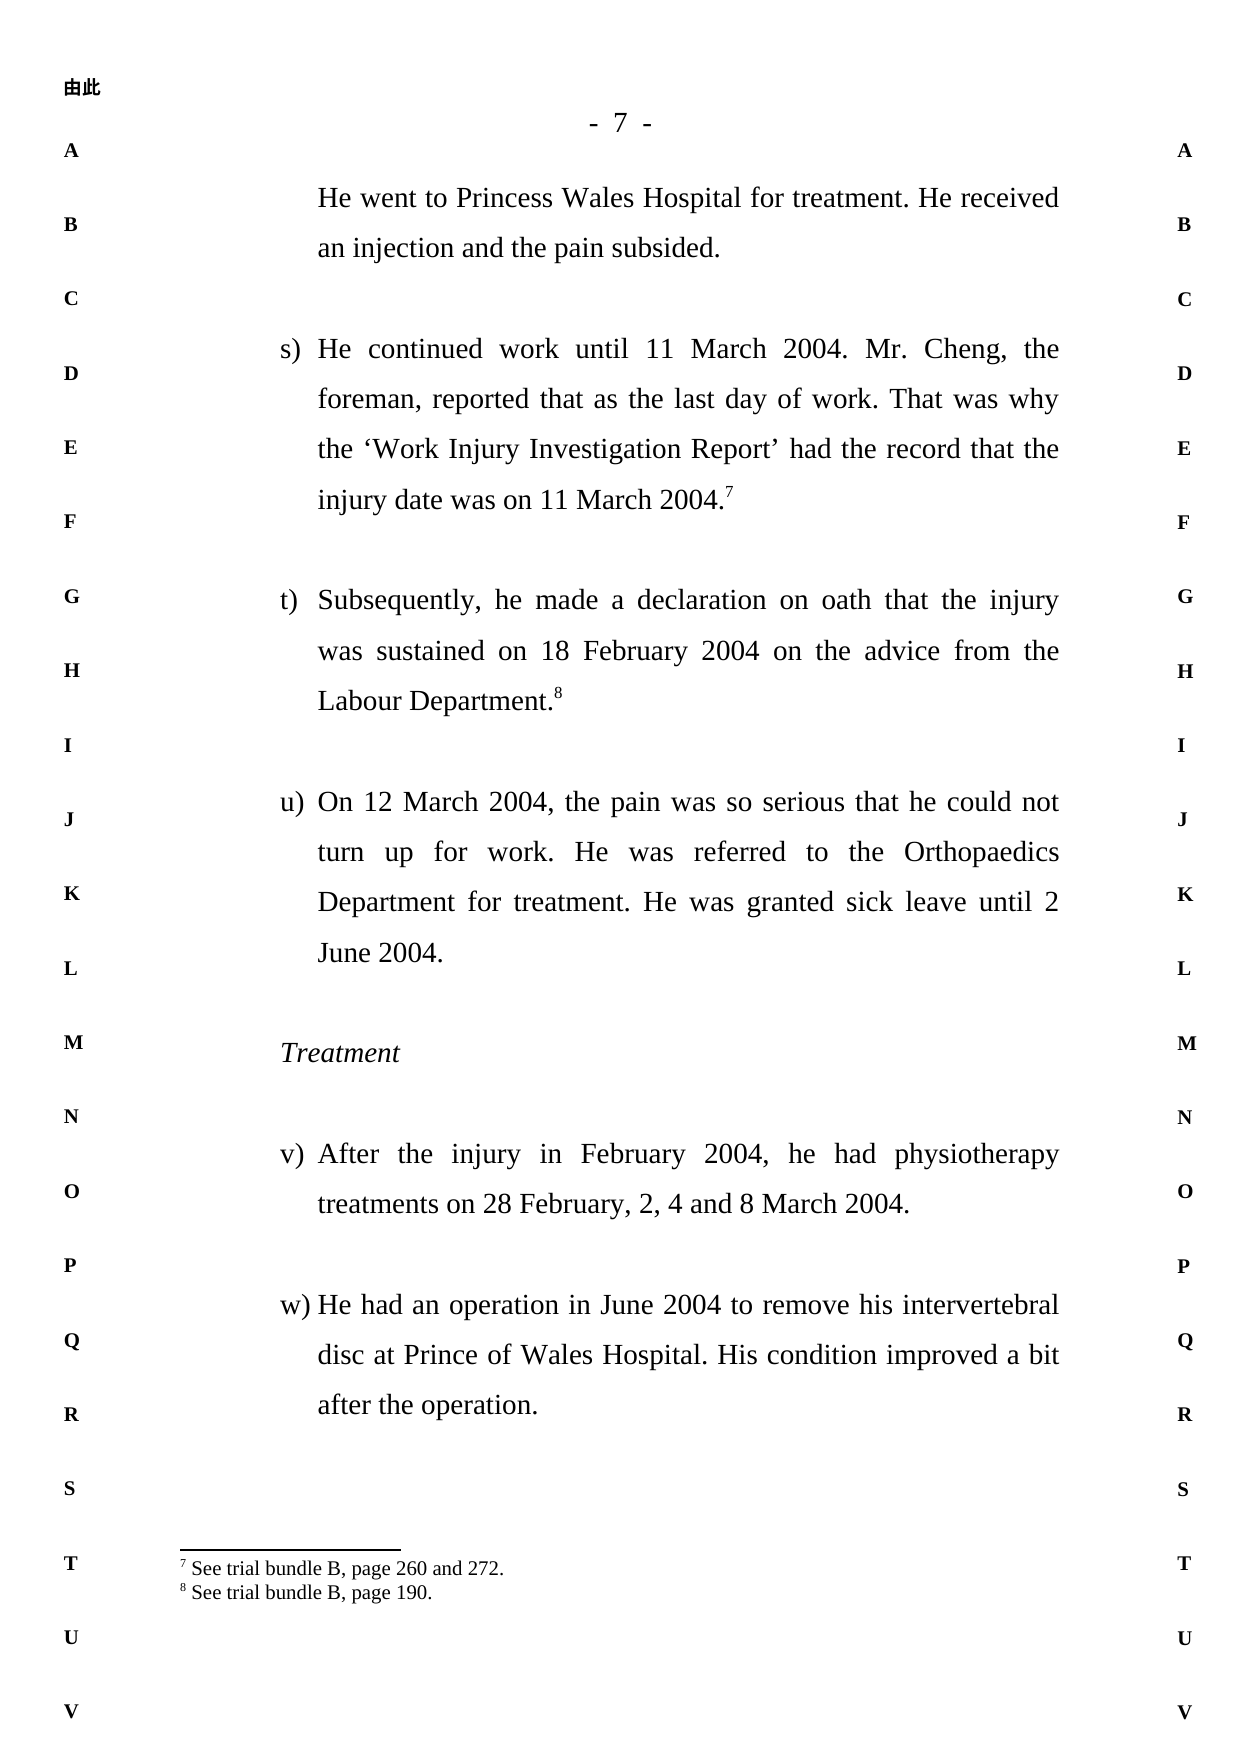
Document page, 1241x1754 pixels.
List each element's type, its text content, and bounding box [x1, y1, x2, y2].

list After the injury in February 2004, he had physiotherapy treatments on 28 February, 2, 4 and 8 March 2004. [280, 1136, 1060, 1220]
list On 12 March 2004, the pain was so serious that he could not turn up for work. He was referred to the Orthopaedics Department for treatment. He was granted sick leave until 2 June 2004. [280, 784, 1060, 968]
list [280, 180, 1060, 264]
list He had an operation in June 2004 to remove his intervertebral disc at Prince of Wales Hospital. His condition improved a bit after the operation. [280, 1287, 1060, 1421]
list He continued work until 11 March 2004. Mr. Cheng, the foreman, reported that as the last day of work. That was why the ‘Work Injury Investigation Report’ had the record that the injury date was on 11 March 2004. [280, 331, 1060, 515]
list Subsequently, he made a declaration on oath that the injury was sustained on 18 February 2004 on the advice from the Labour Department. [280, 582, 1060, 717]
text Treatment [280, 1035, 1060, 1069]
